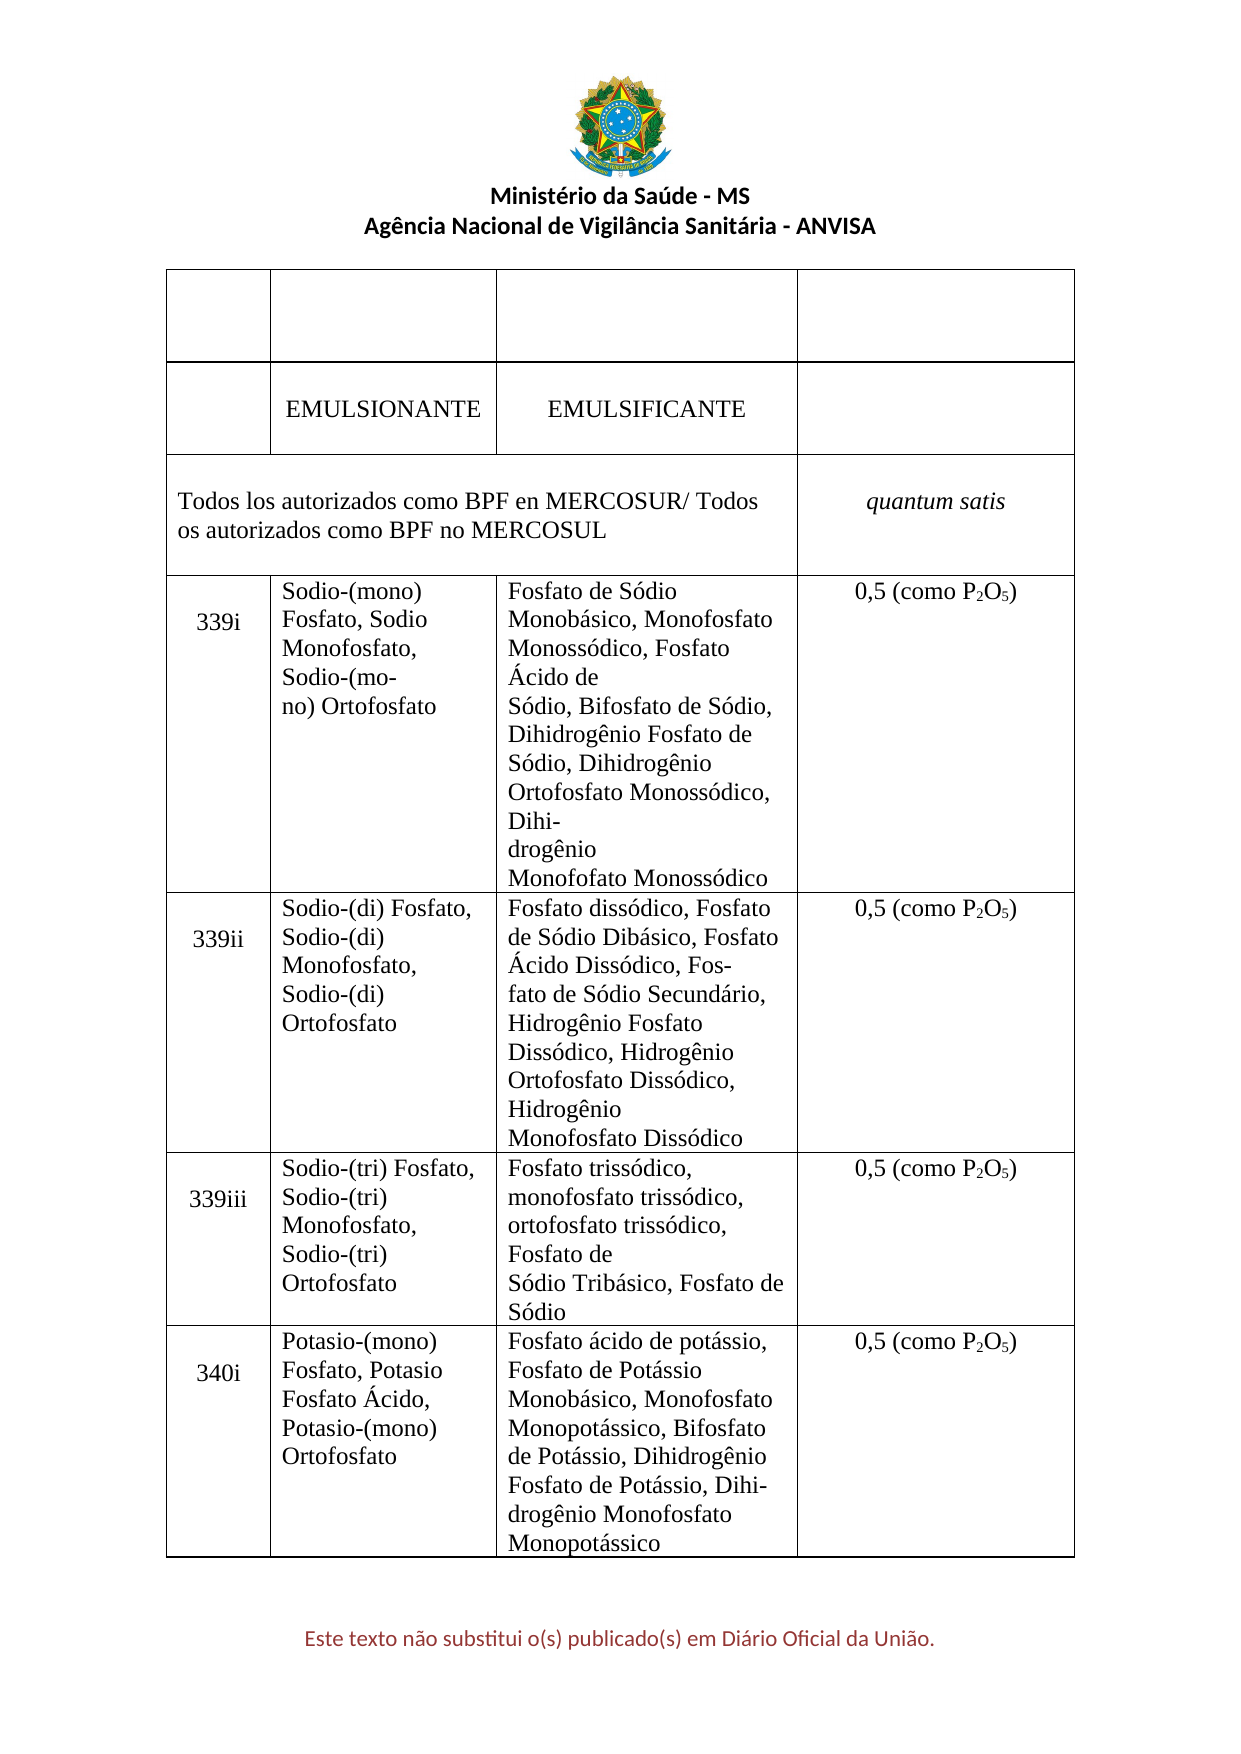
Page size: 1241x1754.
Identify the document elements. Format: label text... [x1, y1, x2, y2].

table_cell [798, 270, 1074, 361]
table_cell 0,5 (como P2O5) [798, 1326, 1074, 1556]
table_cell Potasio-(mono) Fosfato, Potasio Fosfato Ácido, Potasio-(mono) Ortofosfato [271, 1326, 496, 1556]
table_cell [167, 363, 270, 454]
table_cell 339iii [167, 1153, 270, 1325]
table_cell [497, 270, 797, 361]
table_cell 0,5 (como P2O5) [798, 576, 1074, 892]
table_cell Sodio-(tri) Fosfato, Sodio-(tri) Monofosfato, Sodio-(tri) Ortofosfato [271, 1153, 496, 1325]
table_cell Todos los autorizados como BPF en MERCOSUR/ Todos os autorizados como BPF no MERCOSUL [167, 455, 797, 575]
table_cell 0,5 (como P2O5) [798, 1153, 1074, 1325]
table_cell 339ii [167, 893, 270, 1152]
table_cell 339i [167, 576, 270, 892]
table_cell Sodio-(di) Fosfato, Sodio-(di) Monofosfato, Sodio-(di) Ortofosfato [271, 893, 496, 1152]
table_cell Sodio-(mono) Fosfato, Sodio Monofosfato, Sodio-(mo- no) Ortofosfato [271, 576, 496, 892]
table_cell 340i [167, 1326, 270, 1556]
table_cell [167, 270, 270, 361]
table_cell [271, 270, 496, 361]
picture [566, 73, 674, 180]
table_cell Fosfato dissódico, Fosfato de Sódio Dibásico, Fosfato Ácido Dissódico, Fos- fato de Sódio Secundário, Hidrogênio Fosfato Dissódico, Hidrogênio Ortofosfato Dissódico, Hidrogênio Monofosfato Dissódico [497, 893, 797, 1152]
table_cell EMULSIONANTE [271, 363, 496, 454]
table_cell Fosfato de Sódio Monobásico, Monofosfato Monossódico, Fosfato Ácido de Sódio, Bifosfato de Sódio, Dihidrogênio Fosfato de Sódio, Dihidrogênio Ortofosfato Monossódico, Dihi- drogênio Monofofato Monossódico [497, 576, 797, 892]
table_cell 0,5 (como P2O5) [798, 893, 1074, 1152]
table_cell EMULSIFICANTE [497, 363, 797, 454]
table_cell quantum satis [798, 455, 1074, 575]
table_cell [798, 363, 1074, 454]
table_cell Fosfato ácido de potássio, Fosfato de Potássio Monobásico, Monofosfato Monopotássico, Bifosfato de Potássio, Dihidrogênio Fosfato de Potássio, Dihi- drogênio Monofosfato Monopotássico [497, 1326, 797, 1556]
table_cell Fosfato trissódico, monofosfato trissódico, ortofosfato trissódico, Fosfato de Sódio Tribásico, Fosfato de Sódio [497, 1153, 797, 1325]
